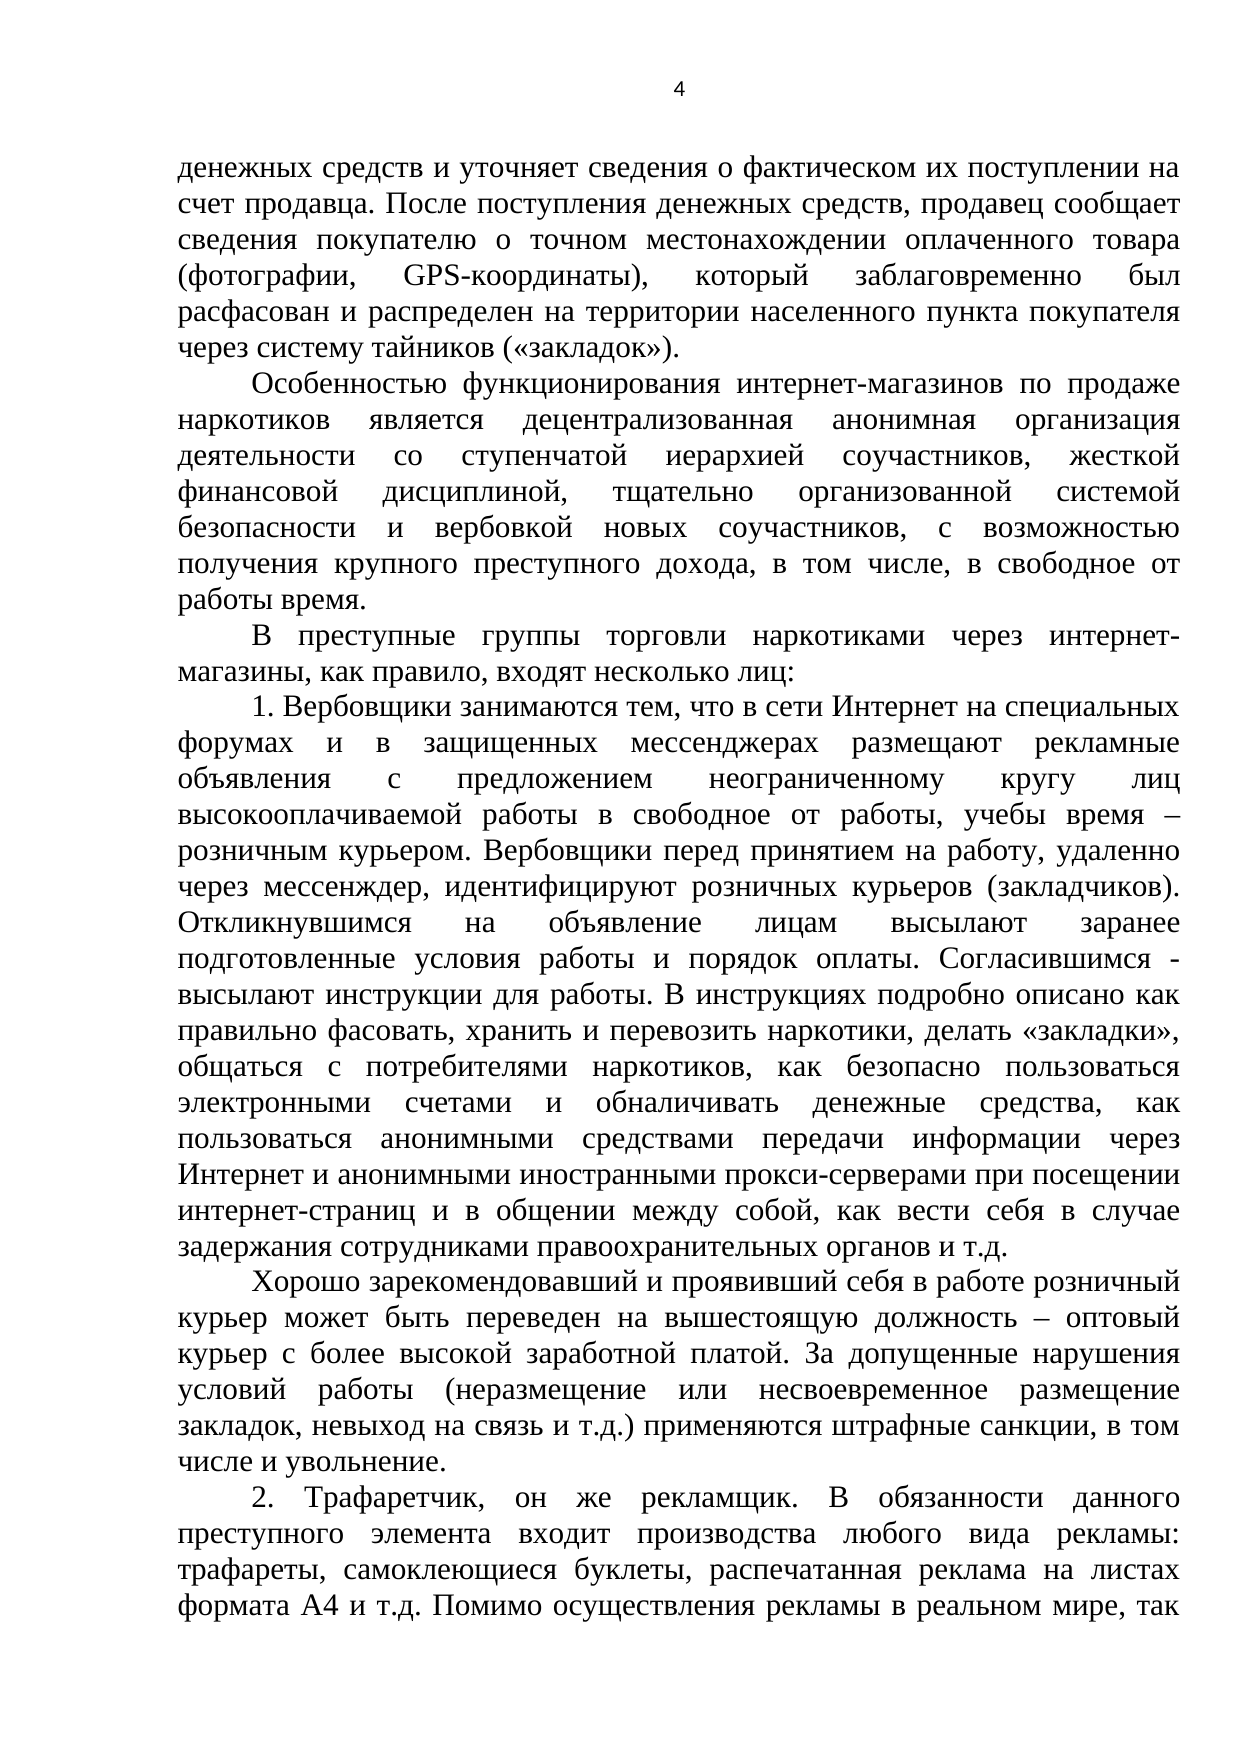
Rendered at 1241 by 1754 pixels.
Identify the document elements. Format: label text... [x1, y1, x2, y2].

text Хорошо зарекомендовавший и проявивший себя в работе розничный курьер может быть переведен на вышестоящую должность – оптовый курьер с более высокой заработной платой. За допущенные нарушения условий работы (неразмещение или несвоевременное размещение закладок, невыход на связь и т.д.) применяются штрафные санкции, в том числе и увольнение. [177, 1263, 1181, 1478]
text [177, 1478, 1181, 1622]
text 1. Вербовщики занимаются тем, что в сети Интернет на специальных форумах и в защищенных мессенджерах размещают рекламные объявления с предложением неограниченному кругу лиц высокооплачиваемой работы в свободное от работы, учебы время – розничным курьером. Вербовщики перед принятием на работу, удаленно через мессенждер, идентифицируют розничных курьеров (закладчиков). Откликнувшимся на объявление лицам высылают заранее подготовленные условия работы и порядок оплаты. Согласившимся - высылают инструкции для работы. В инструкциях подробно описано как правильно фасовать, хранить и перевозить наркотики, делать «закладки», общаться с потребителями наркотиков, как безопасно пользоваться электронными счетами и обналичивать денежные средства, как пользоваться анонимными средствами передачи информации через Интернет и анонимными иностранными прокси-серверами при посещении интернет-страниц и в общении между собой, как вести себя в случае задержания сотрудниками правоохранительных органов и т.д. [177, 688, 1181, 1263]
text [177, 149, 1181, 364]
text Особенностью функционирования интернет-магазинов по продаже наркотиков является децентрализованная анонимная организация деятельности со ступенчатой иерархией соучастников, жесткой финансовой дисциплиной, тщательно организованной системой безопасности и вербовкой новых соучастников, с возможностью получения крупного преступного дохода, в том числе, в свободное от работы время. [177, 364, 1181, 616]
text В преступные группы торговли наркотиками через интернет-магазины, как правило, входят несколько лиц: [177, 616, 1181, 688]
